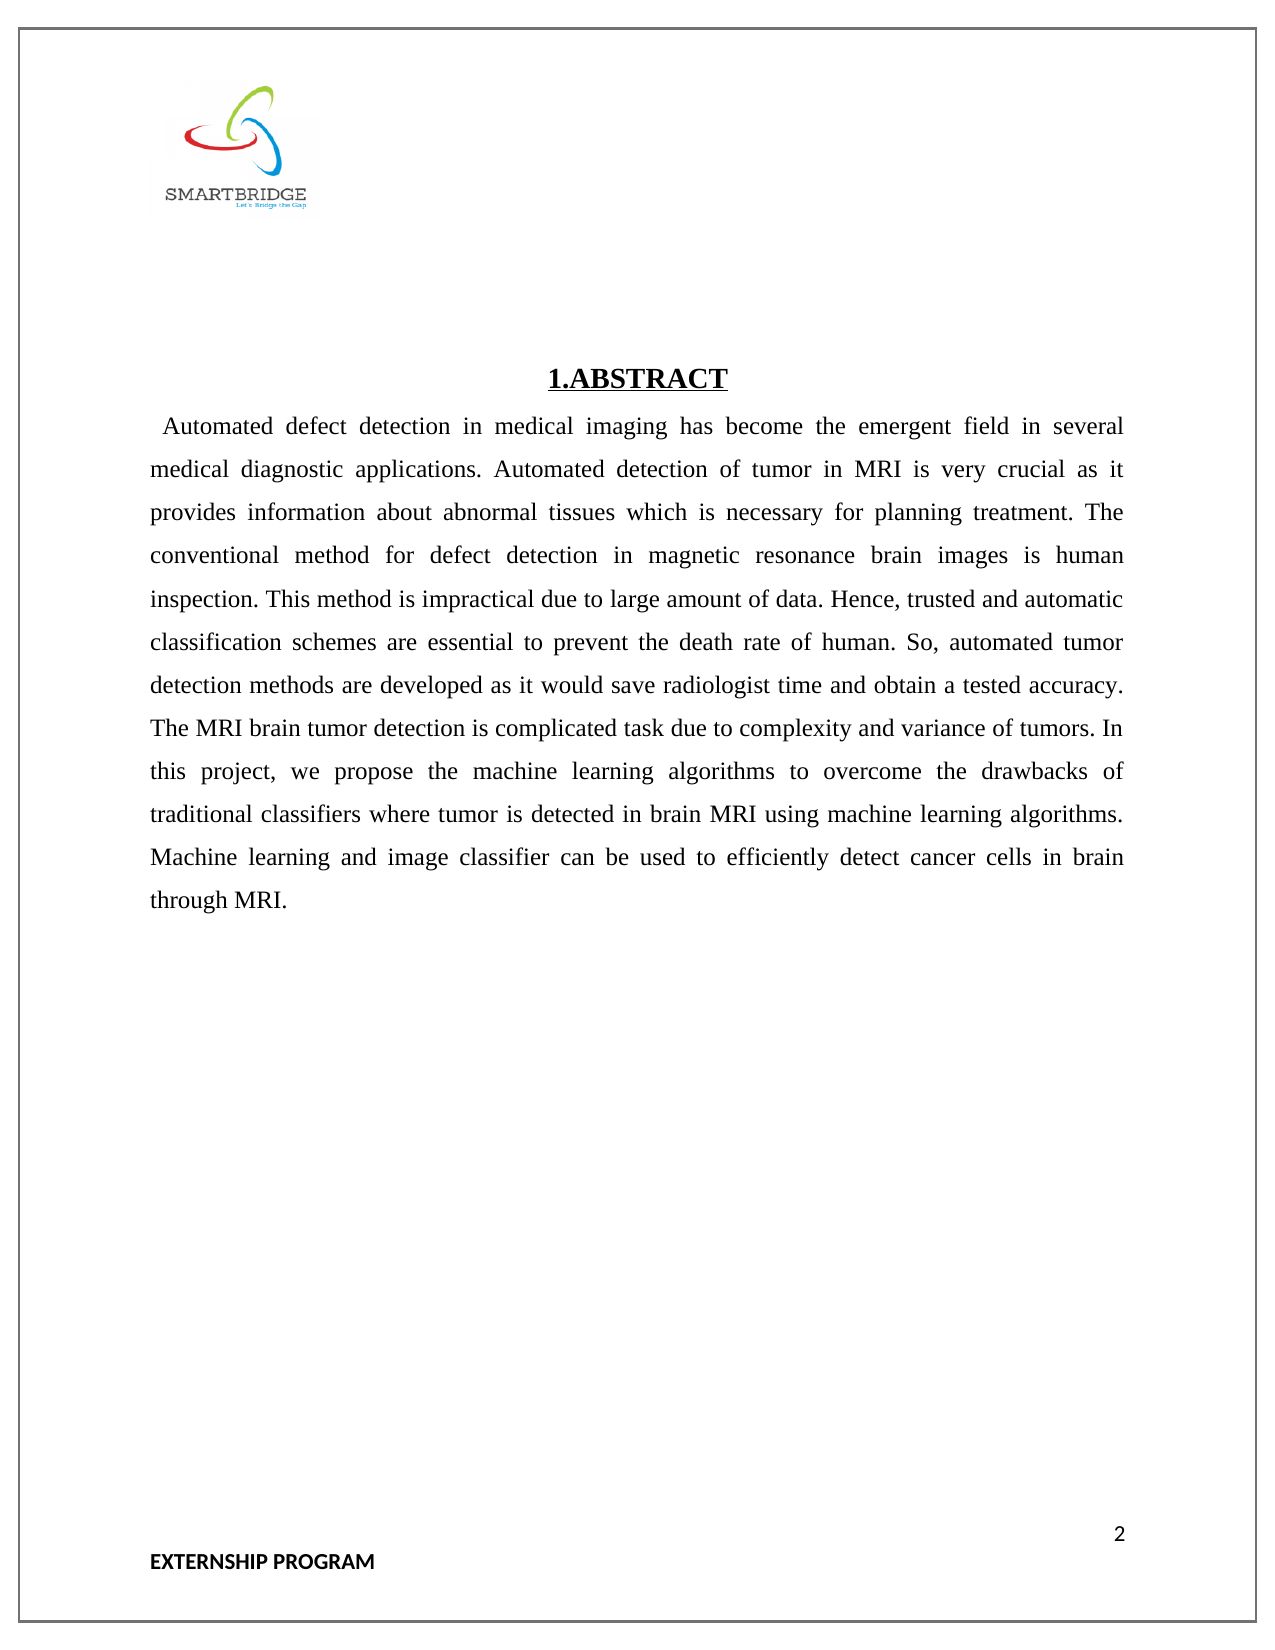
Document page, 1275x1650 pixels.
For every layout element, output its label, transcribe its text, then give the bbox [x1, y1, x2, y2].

text Automated defect detection in medical imaging has become the emergent field in several medical diagnostic applications. Automated detection of tumor in MRI is very crucial as it provides information about abnormal tissues which is necessary for planning treatment. The conventional method for defect detection in magnetic resonance brain images is human inspection. This method is impractical due to large amount of data. Hence, trusted and automatic classification schemes are essential to prevent the death rate of human. So, automated tumor detection methods are developed as it would save radiologist time and obtain a tested accuracy. The MRI brain tumor detection is complicated task due to complexity and variance of tumors. In this project, we propose the machine learning algorithms to overcome the drawbacks of traditional classifiers where tumor is detected in brain MRI using machine learning algorithms. Machine learning and image classifier can be used to efficiently detect cancer cells in brain through MRI. [150, 411, 1125, 914]
picture [150, 75, 320, 220]
text 1.ABSTRACT [150, 361, 1125, 394]
